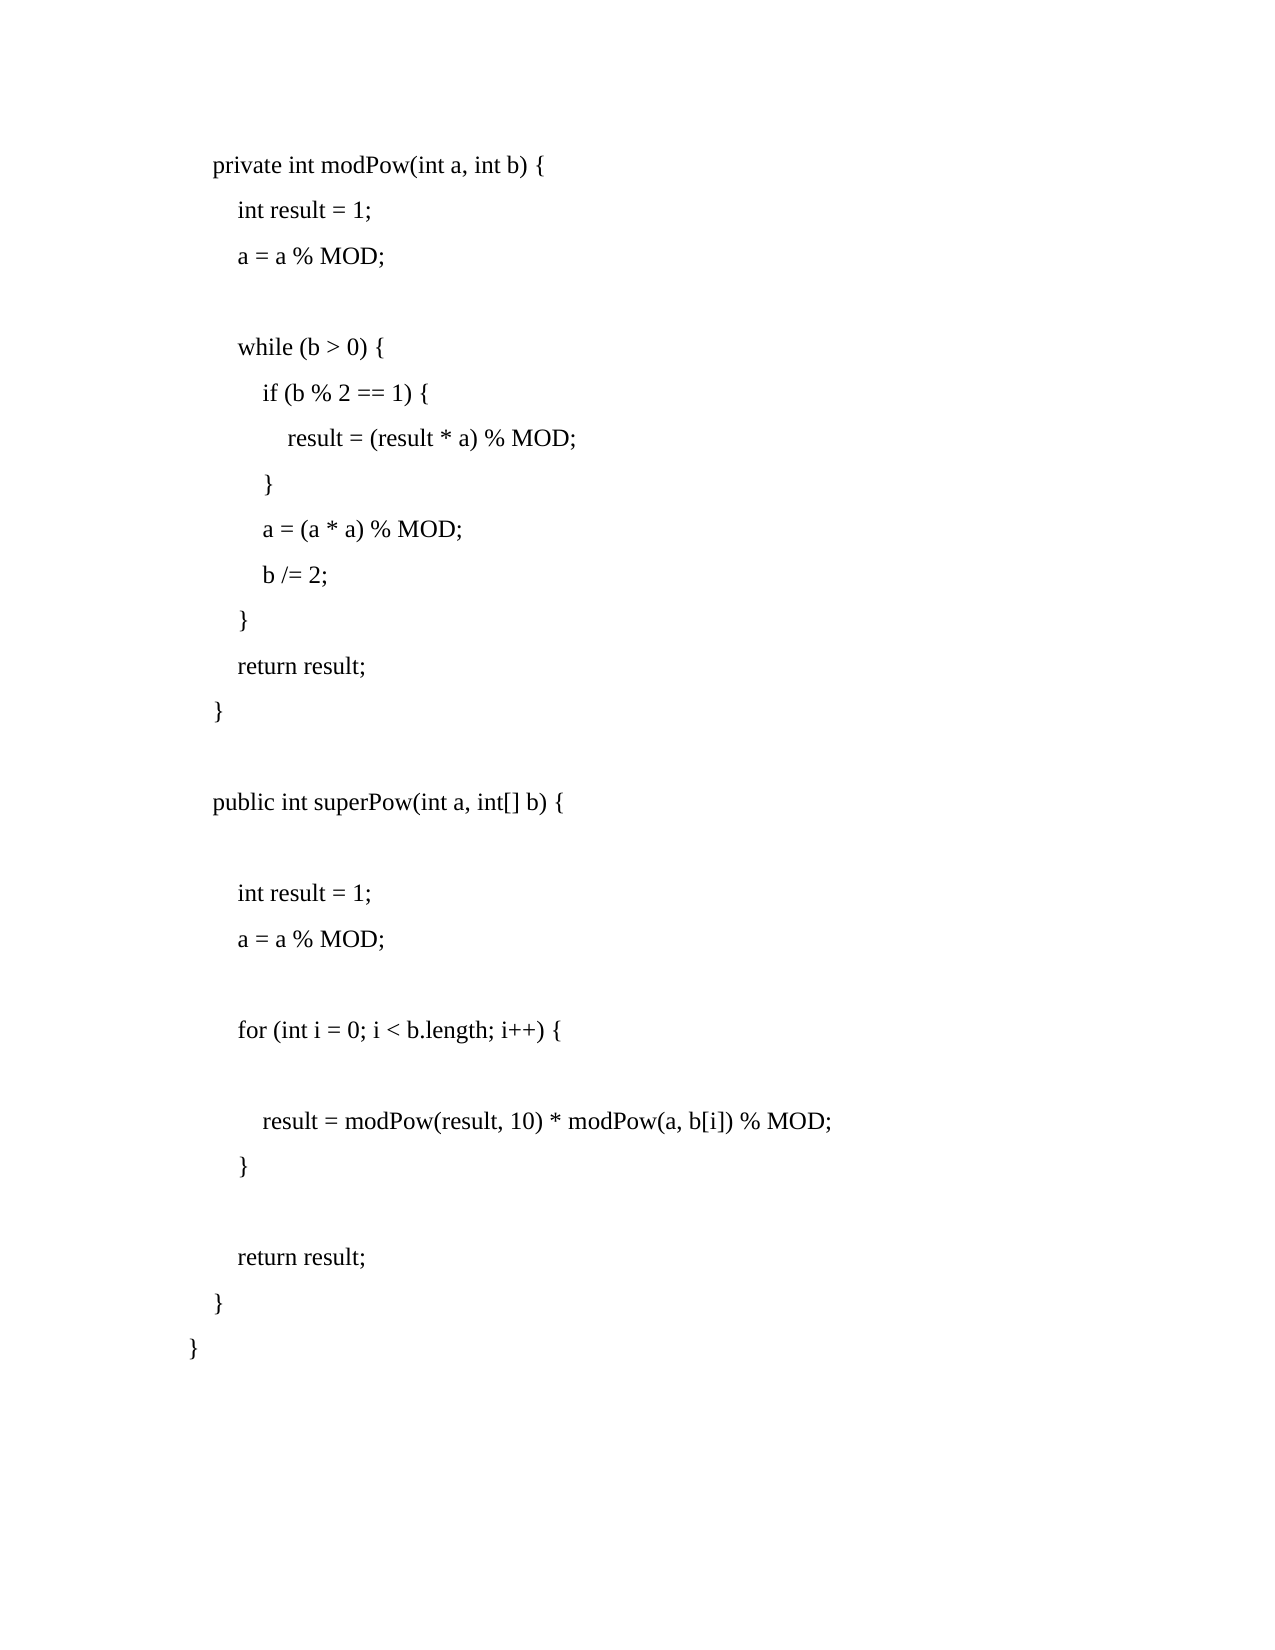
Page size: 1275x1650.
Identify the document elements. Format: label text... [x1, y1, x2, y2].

text return result; [187, 1242, 1087, 1271]
text b /= 2; [187, 560, 1087, 588]
text return result; [187, 651, 1087, 679]
text } [187, 469, 1087, 497]
text result = modPow(result, 10) * modPow(a, b[i]) % MOD; [187, 1106, 1087, 1135]
text result = (result * a) % MOD; [187, 423, 1087, 452]
text public int superPow(int a, int[] b) { [187, 787, 1087, 816]
text } [187, 1333, 1087, 1362]
text a = a % MOD; [187, 241, 1087, 270]
text a = (a * a) % MOD; [187, 514, 1087, 543]
text int result = 1; [187, 878, 1087, 907]
text } [187, 696, 1087, 725]
text if (b % 2 == 1) { [187, 378, 1087, 406]
text } [187, 605, 1087, 634]
text } [187, 1151, 1087, 1180]
text a = a % MOD; [187, 924, 1087, 953]
text private int modPow(int a, int b) { [187, 150, 1087, 179]
text while (b > 0) { [187, 332, 1087, 361]
text } [187, 1288, 1087, 1317]
text int result = 1; [187, 196, 1087, 224]
text for (int i = 0; i < b.length; i++) { [187, 1015, 1087, 1044]
